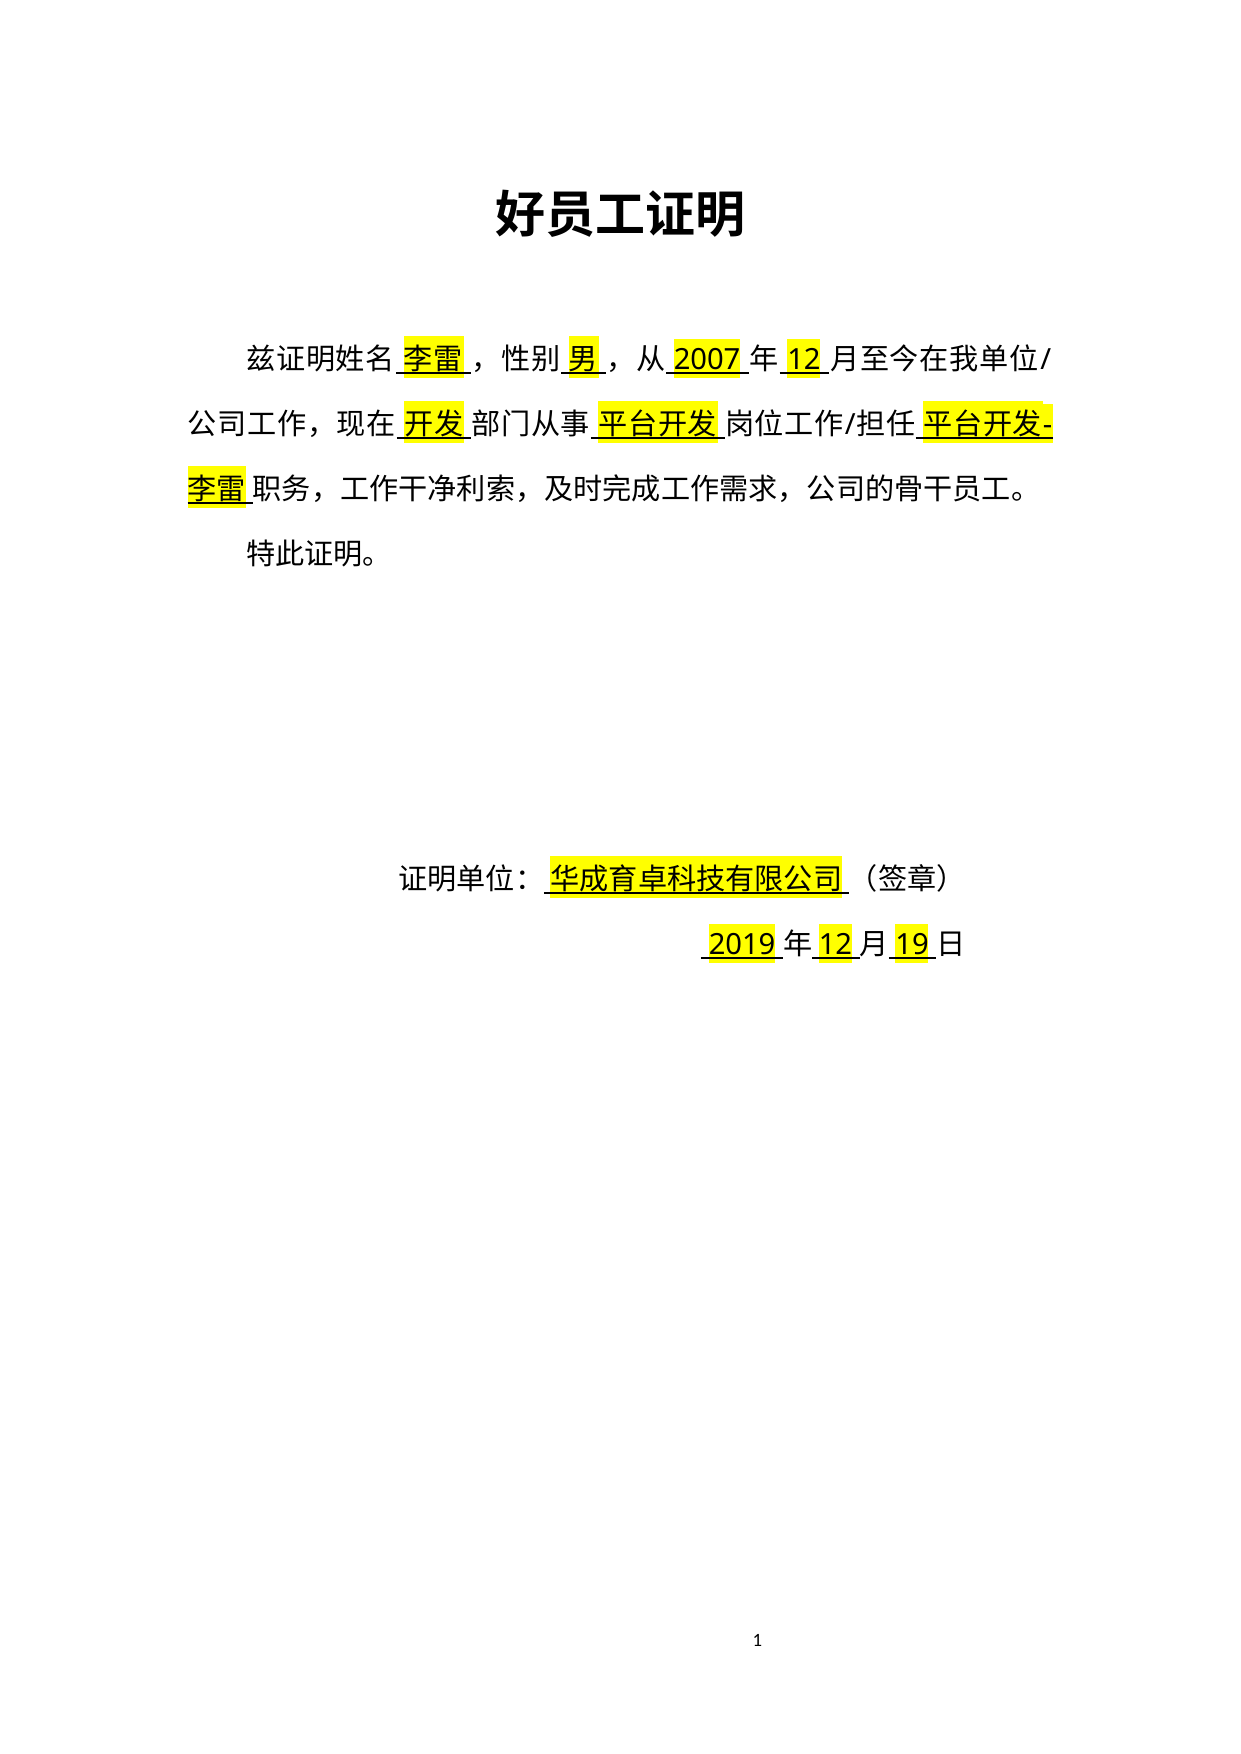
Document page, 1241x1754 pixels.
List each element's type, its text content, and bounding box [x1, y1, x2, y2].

text 特此证明。 [187, 519, 1053, 584]
text 2019 年 12 月 19 日 [187, 909, 965, 974]
text 好员工证明 [187, 162, 1053, 259]
text 兹证明姓名 李雷 ，性别 男 ，从 2007 年 12 月至今在我单位/公司工作，现在 开发 部门从事 平台开发 岗位工作/担任 平台开发-李雷 职务，工作干净利索，及时完成工作需求，公司的骨干员工。 [187, 324, 1053, 519]
text 证明单位： 华成育卓科技有限公司 （签章） [187, 844, 965, 909]
